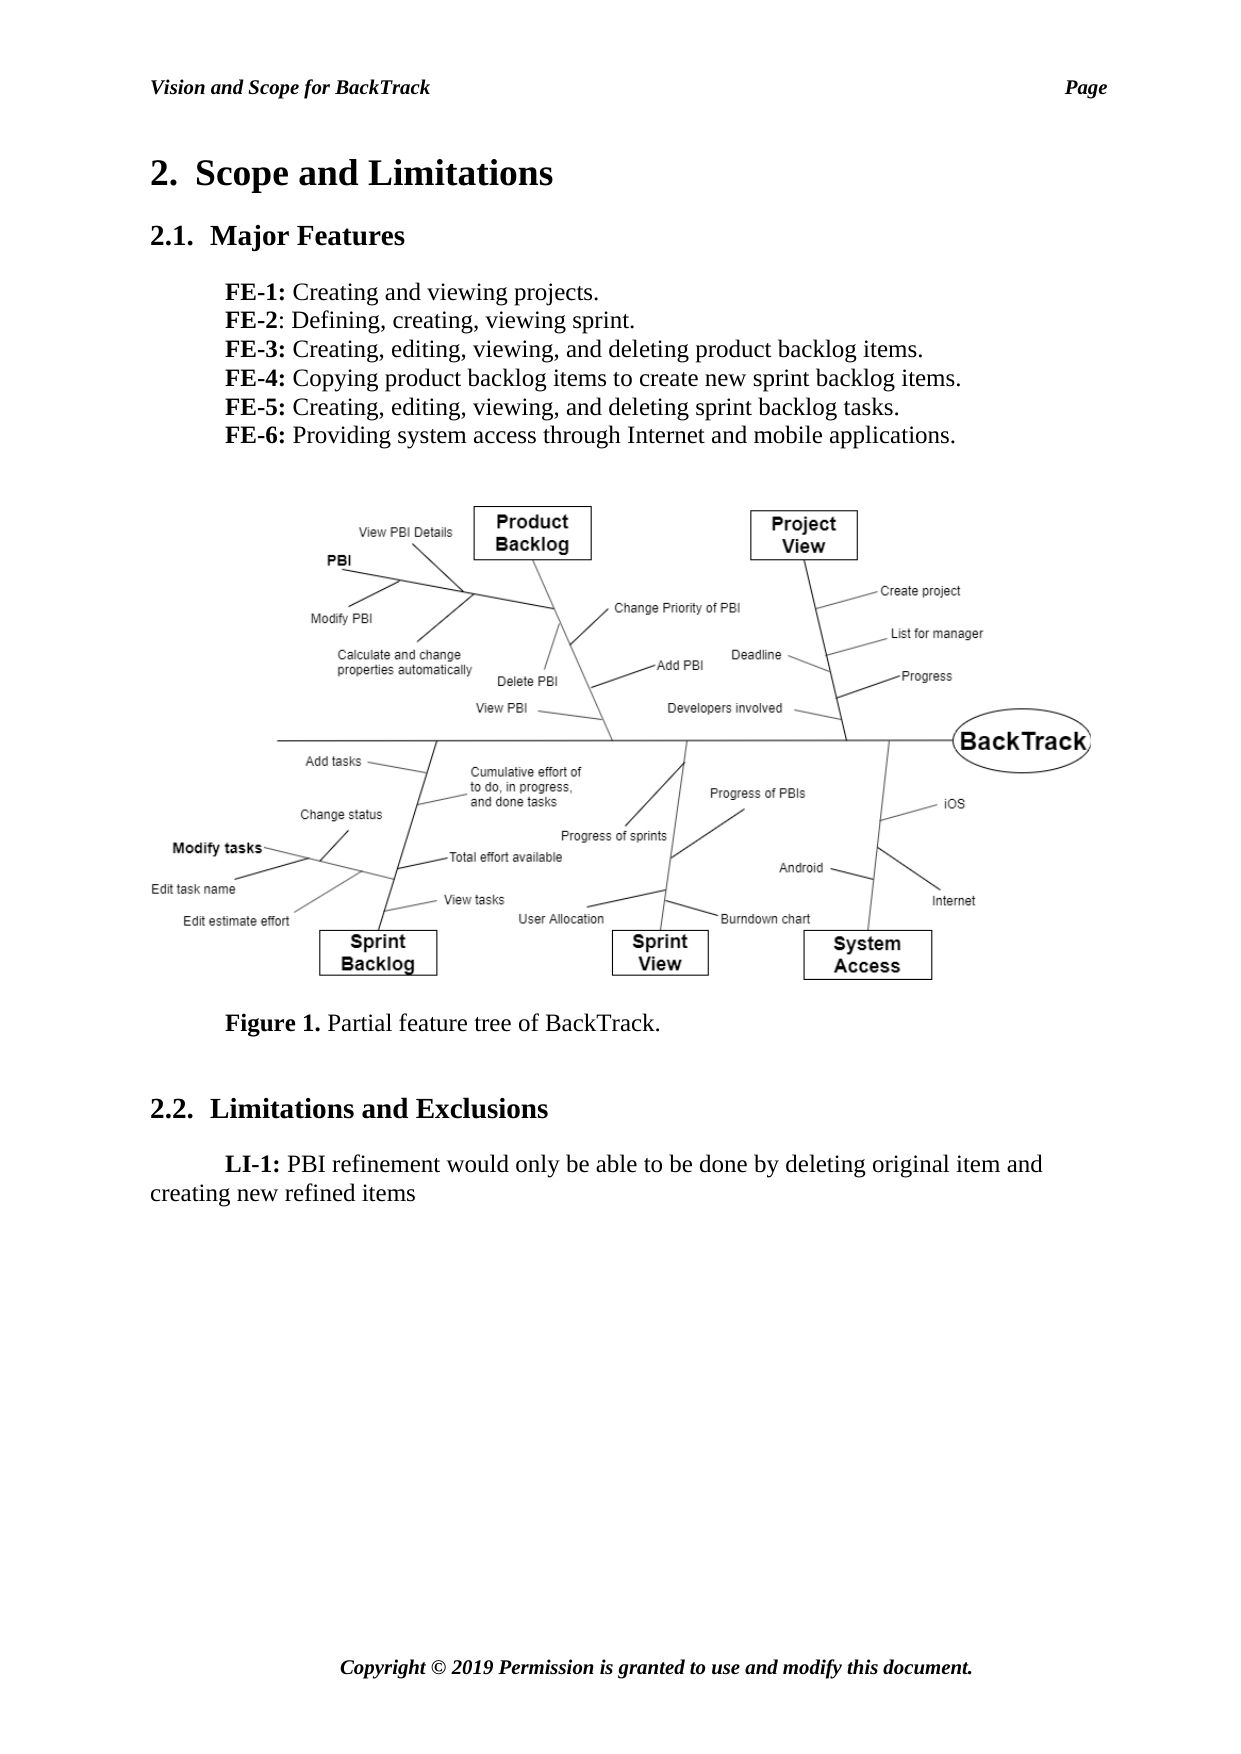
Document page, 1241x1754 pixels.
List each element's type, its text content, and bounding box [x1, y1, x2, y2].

text Figure 1. Partial feature tree of BackTrack. [225, 1008, 1090, 1037]
text FE-2: Defining, creating, viewing sprint. [150, 305, 1090, 334]
subtitle Scope and Limitations [150, 150, 1090, 193]
text FE-5: Creating, editing, viewing, and deleting sprint backlog tasks. [150, 392, 1090, 420]
subtitle Major Features [150, 218, 1090, 252]
text FE-6: Providing system access through Internet and mobile applications. [150, 420, 1090, 449]
subtitle Limitations and Exclusions [150, 1091, 1090, 1124]
text FE-4: Copying product backlog items to create new sprint backlog items. [150, 363, 1090, 392]
text FE-1: Creating and viewing projects. [150, 277, 1090, 305]
text LI-1: PBI refinement would only be able to be done by deleting original item and creating new refined items [150, 1149, 1090, 1207]
text FE-3: Creating, editing, viewing, and deleting product backlog items. [150, 334, 1090, 363]
picture [150, 506, 1091, 980]
